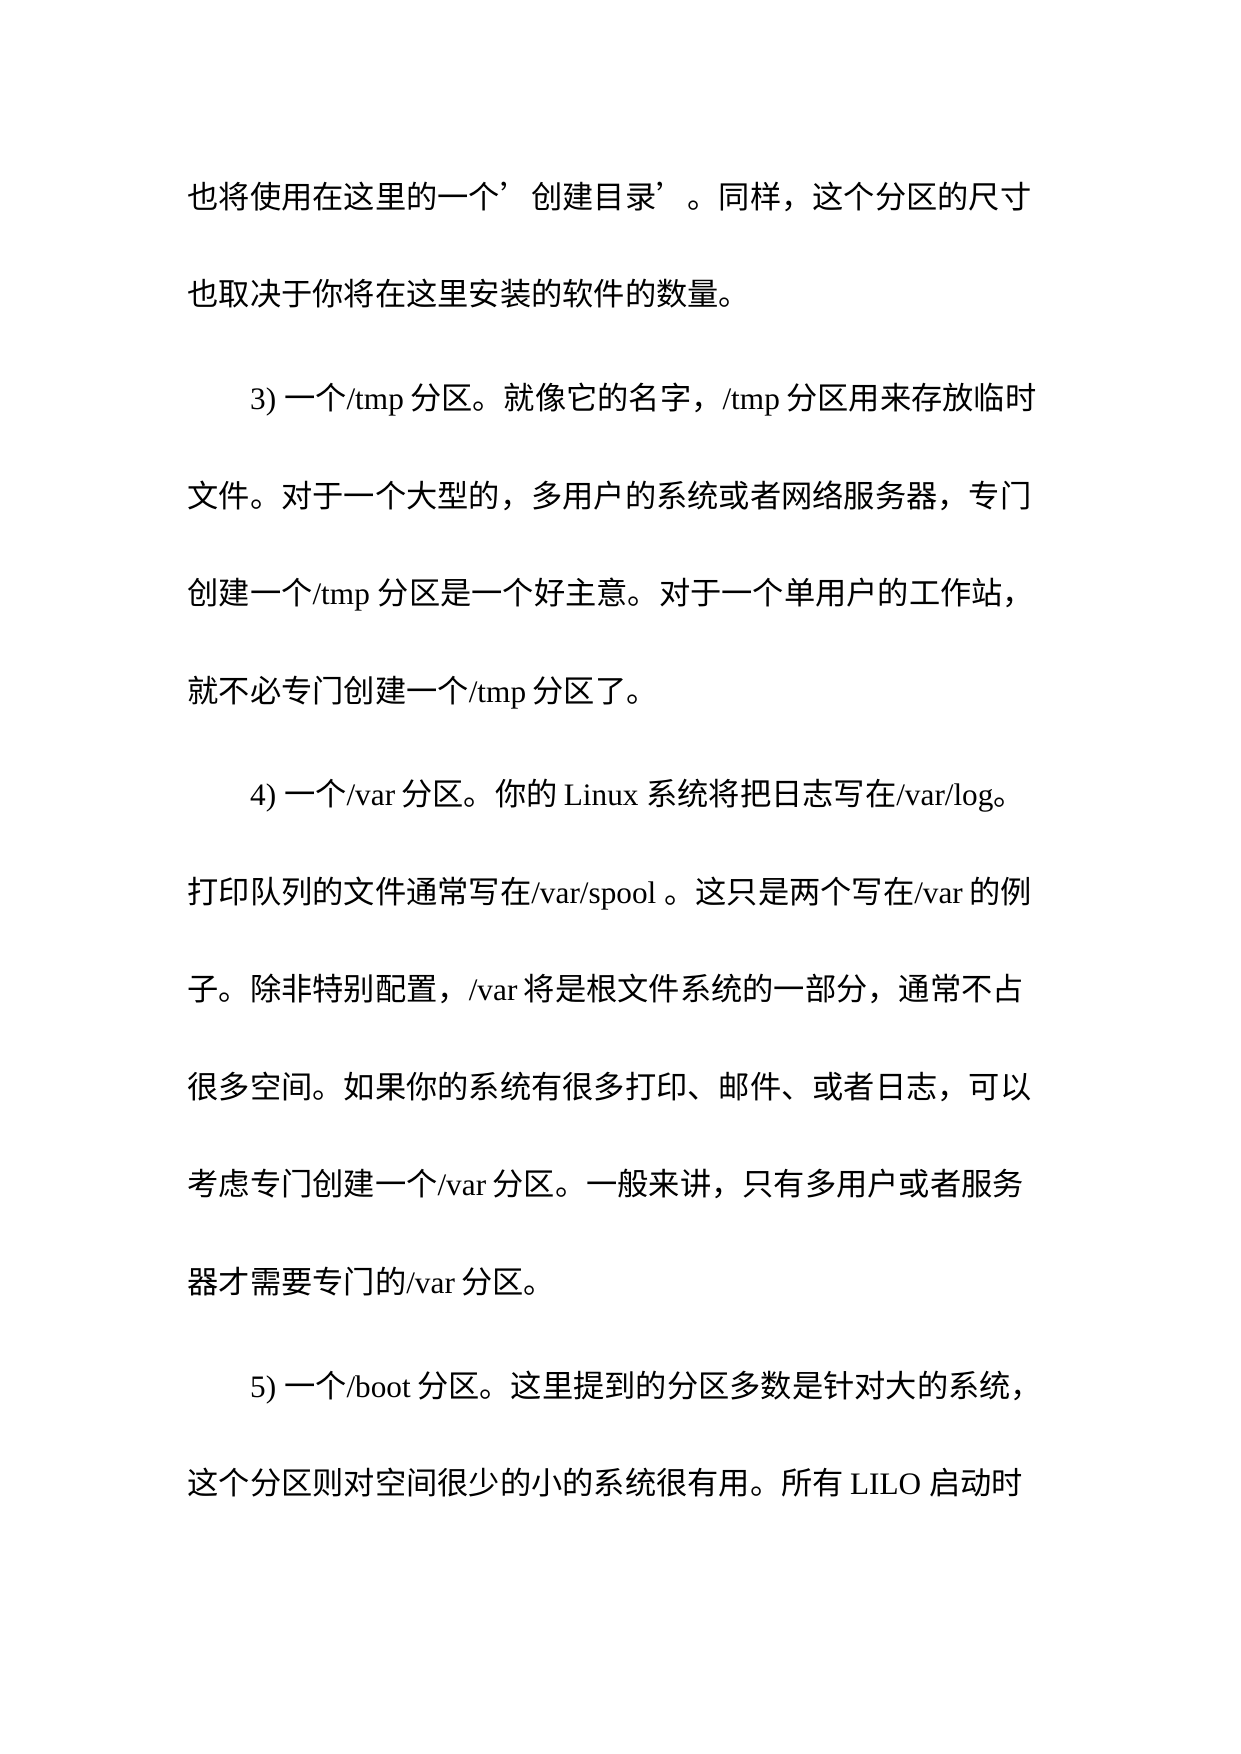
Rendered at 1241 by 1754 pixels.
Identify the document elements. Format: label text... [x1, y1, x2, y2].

text 3) 一个/tmp分区。就像它的名字，/tmp分区用来存放临时文件。对于一个大型的，多用户的系统或者网络服务器，专门创建一个/tmp 分区是一个好主意。对于一个单用户的工作站，就不必专门创建一个/tmp分区了。 [187, 363, 1053, 721]
text 4) 一个/var分区。你的Linux 系统将把日志写在/var/log。打印队列的文件通常写在/var/spool 。这只是两个写在/var的例子。除非特别配置，/var将是根文件系统的一部分，通常不占很多空间。如果你的系统有很多打印、邮件、或者日志，可以考虑专门创建一个/var分区。一般来讲，只有多用户或者服务器才需要专门的/var分区。 [187, 760, 1053, 1312]
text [187, 1351, 1053, 1513]
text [187, 162, 1053, 324]
